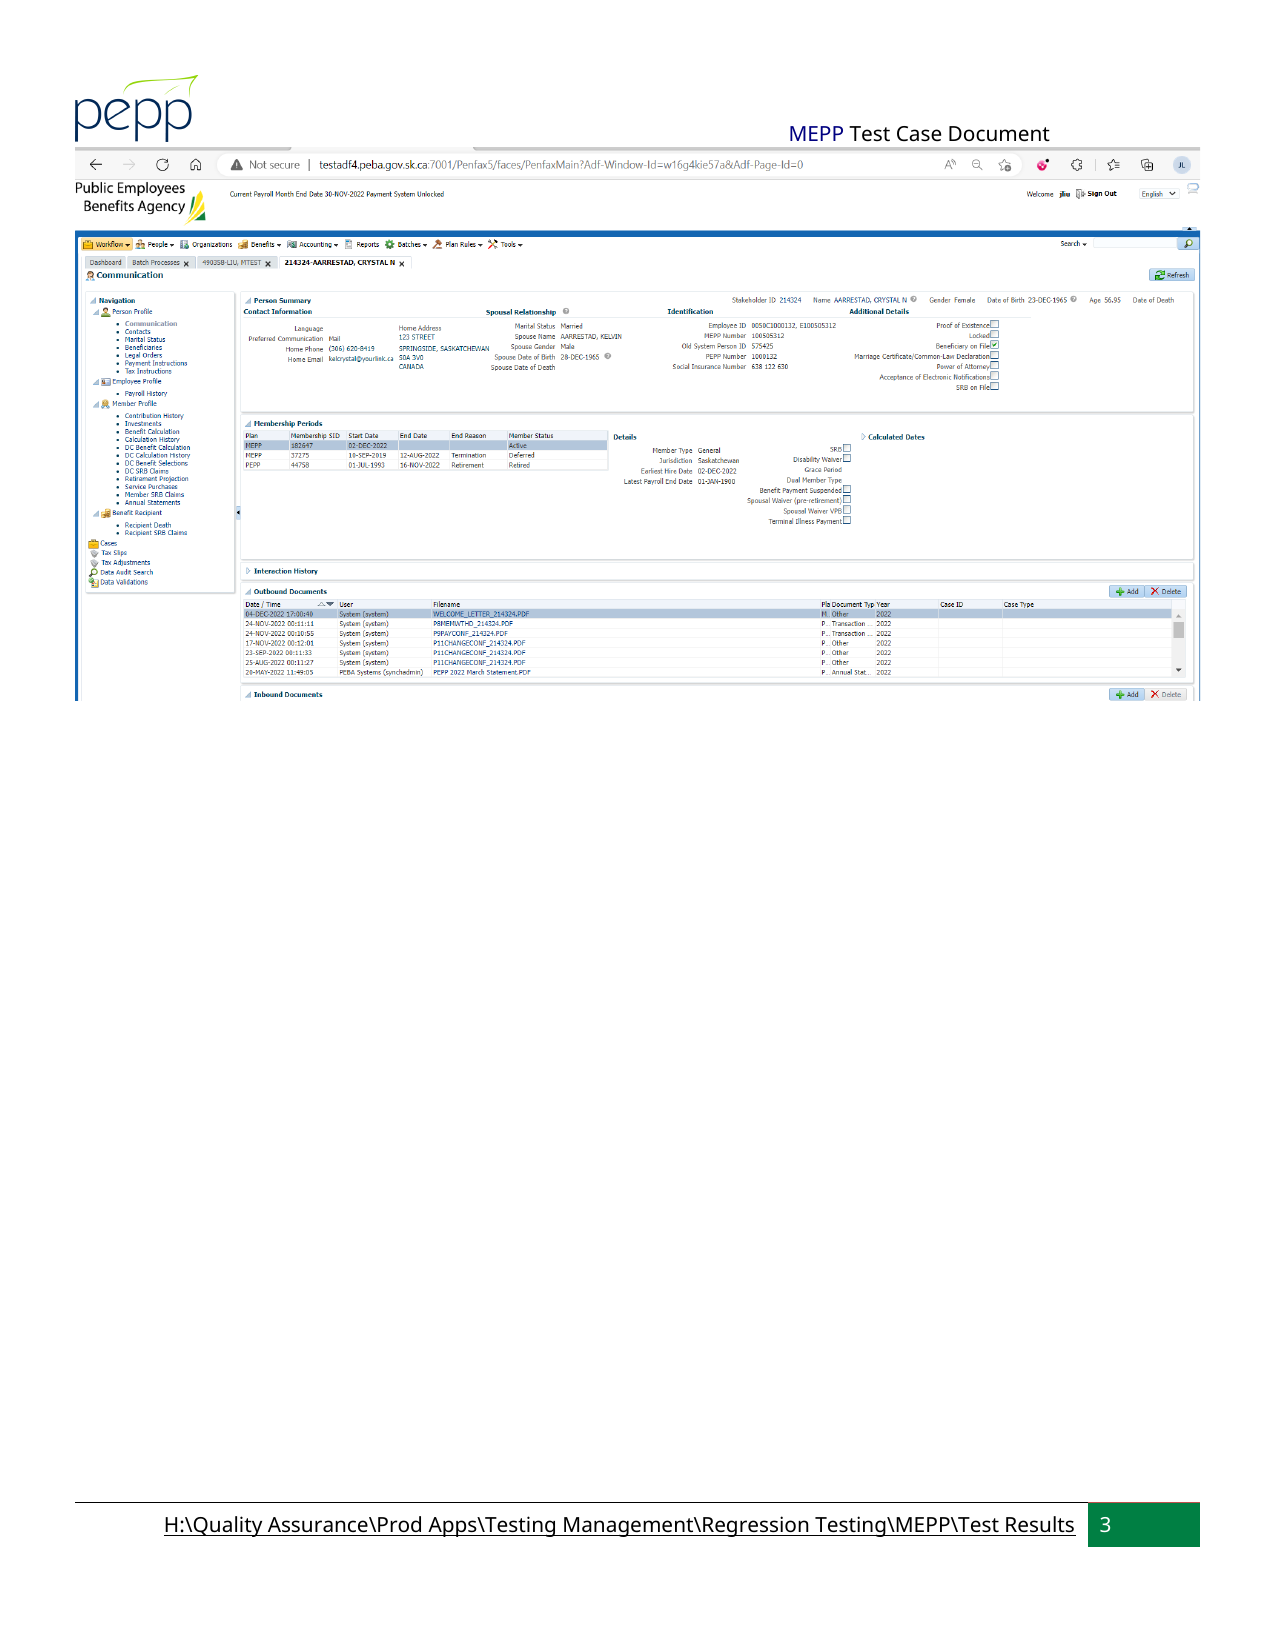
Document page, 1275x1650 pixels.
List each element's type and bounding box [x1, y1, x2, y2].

picture [75, 75, 199, 142]
picture [75, 147, 1200, 701]
